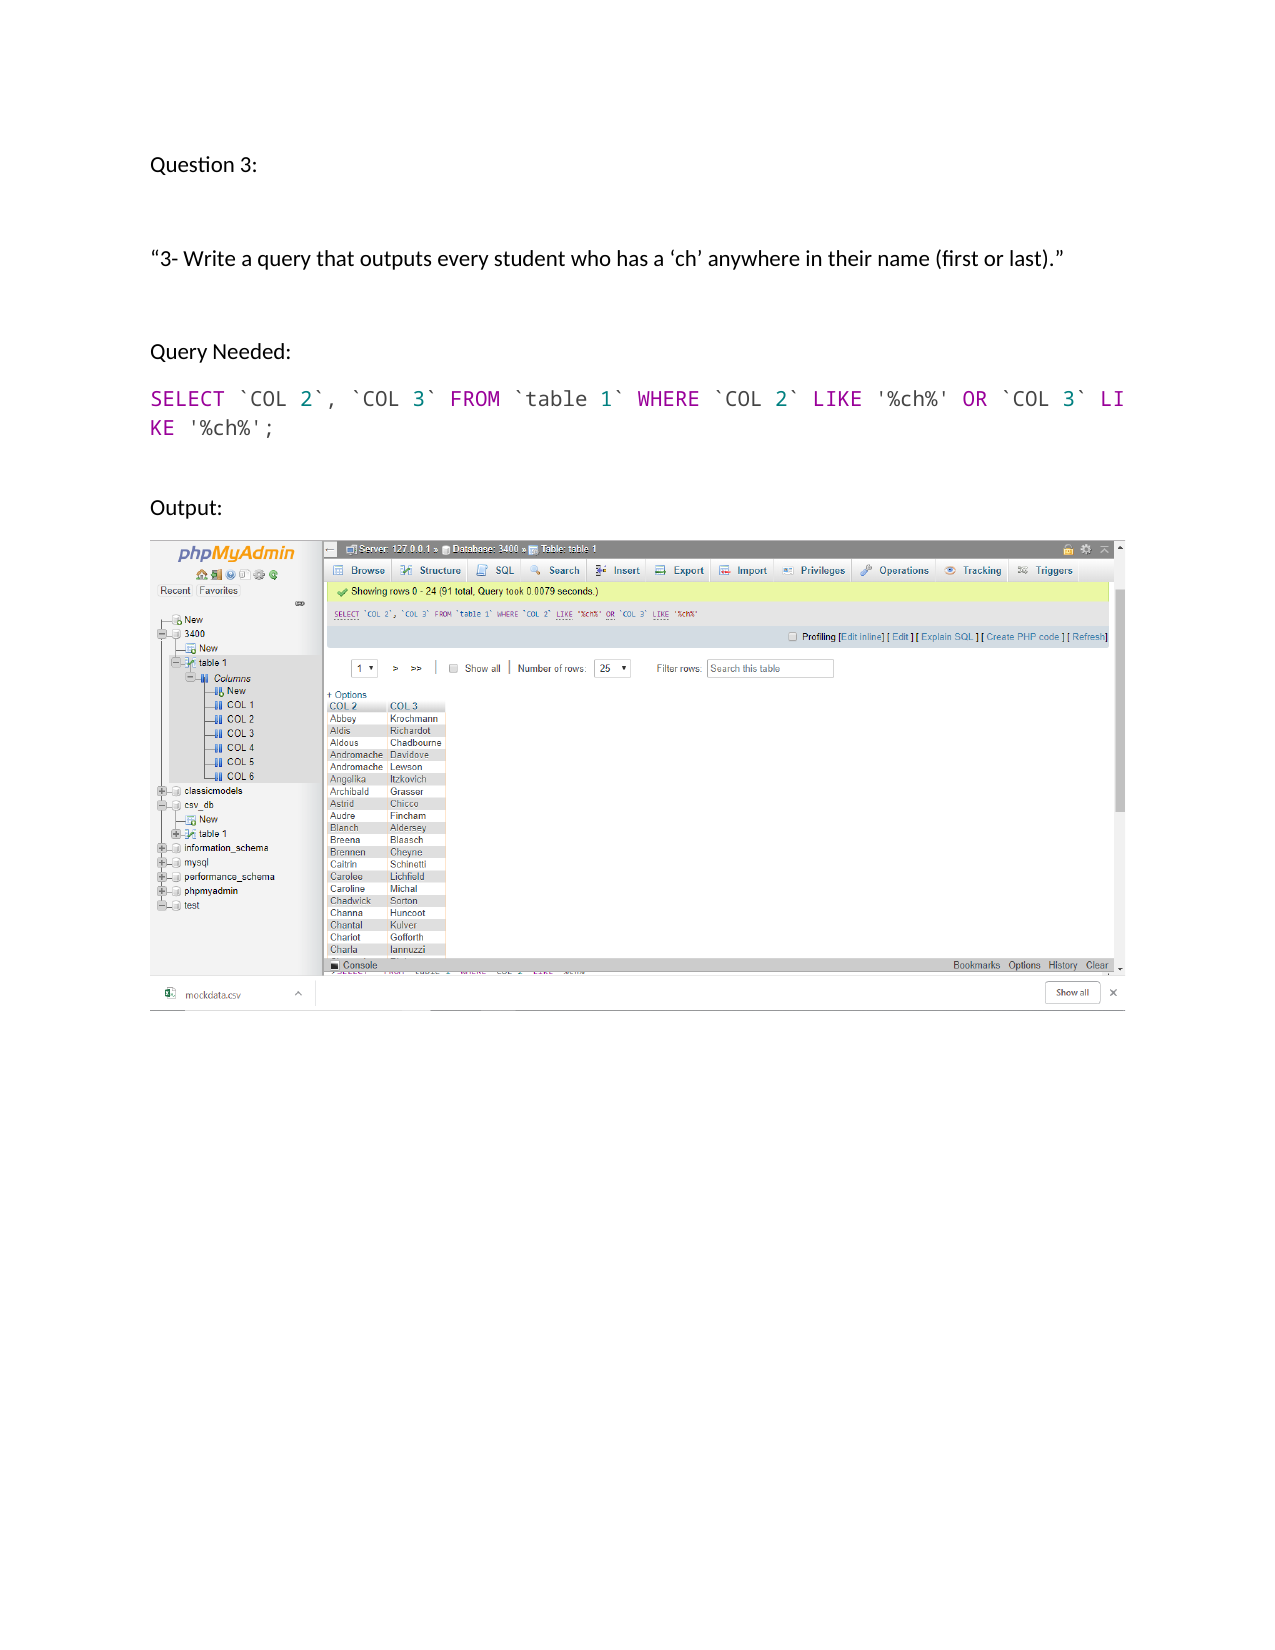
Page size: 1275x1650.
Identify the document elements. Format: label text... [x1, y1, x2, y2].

text Output: [150, 493, 1125, 521]
text Query Needed: [150, 337, 1125, 366]
text Question 3: [150, 150, 1125, 178]
text SELECT `COL 2`, `COL 3` FROM `table 1` WHERE `COL 2` LIKE '%ch%' OR `COL 3` LIKE '%ch%'; [150, 384, 1125, 441]
text “3- Write a query that outputs every student who has a ‘ch’ anywhere in their name (first or last).” [150, 244, 1125, 272]
picture [150, 540, 1125, 1011]
